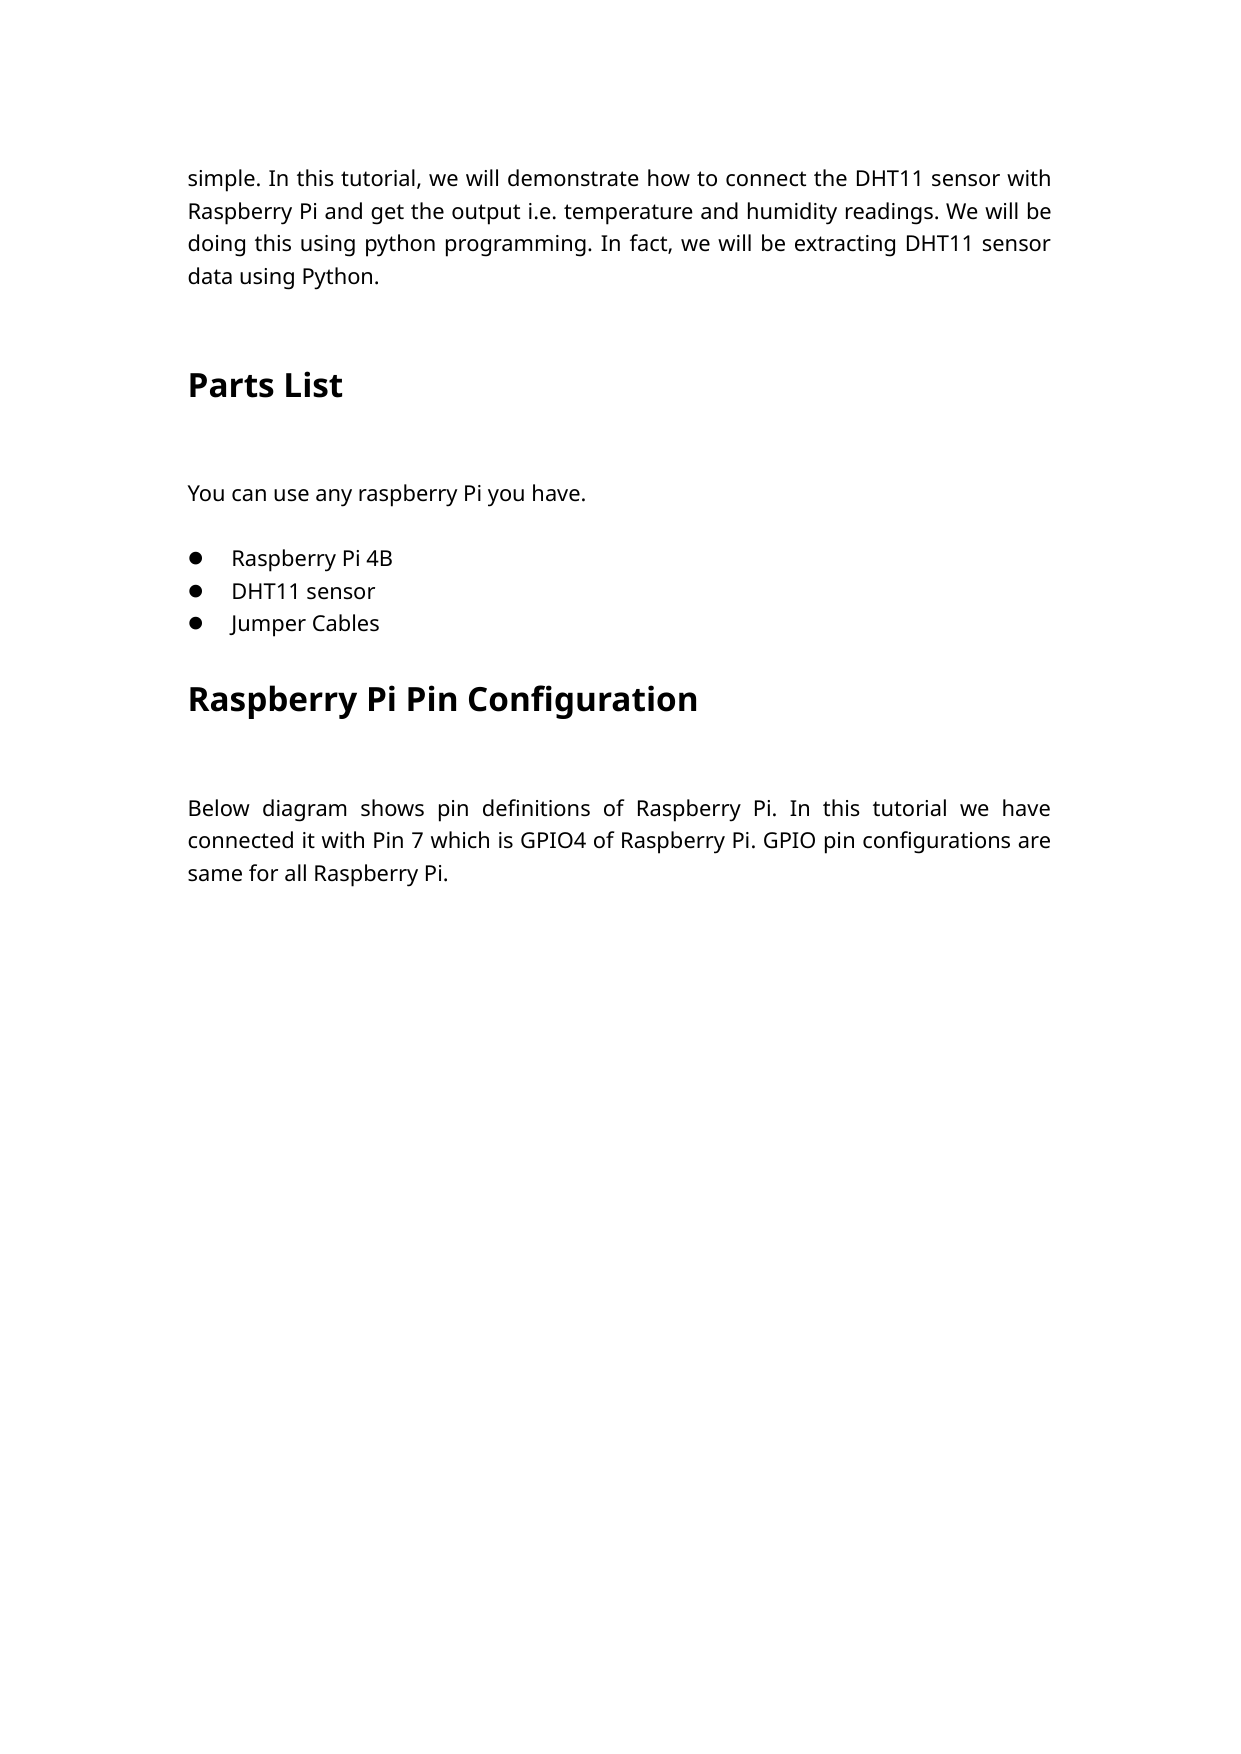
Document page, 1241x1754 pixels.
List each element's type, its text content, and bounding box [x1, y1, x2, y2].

subtitle Raspberry Pi Pin Configuration [187, 666, 1053, 731]
text You can use any raspberry Pi you have. [187, 477, 1053, 509]
text Below diagram shows pin definitions of Raspberry Pi. In this tutorial we have connected it with Pin 7 which is GPIO4 of Raspberry Pi. GPIO pin configurations are same for all Raspberry Pi. [187, 792, 1053, 889]
subtitle Parts List [187, 352, 1053, 417]
list Jumper Cables [187, 607, 1053, 639]
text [187, 162, 1053, 292]
list DHT11 sensor [187, 574, 1053, 607]
list Raspberry Pi 4B [187, 542, 1053, 574]
